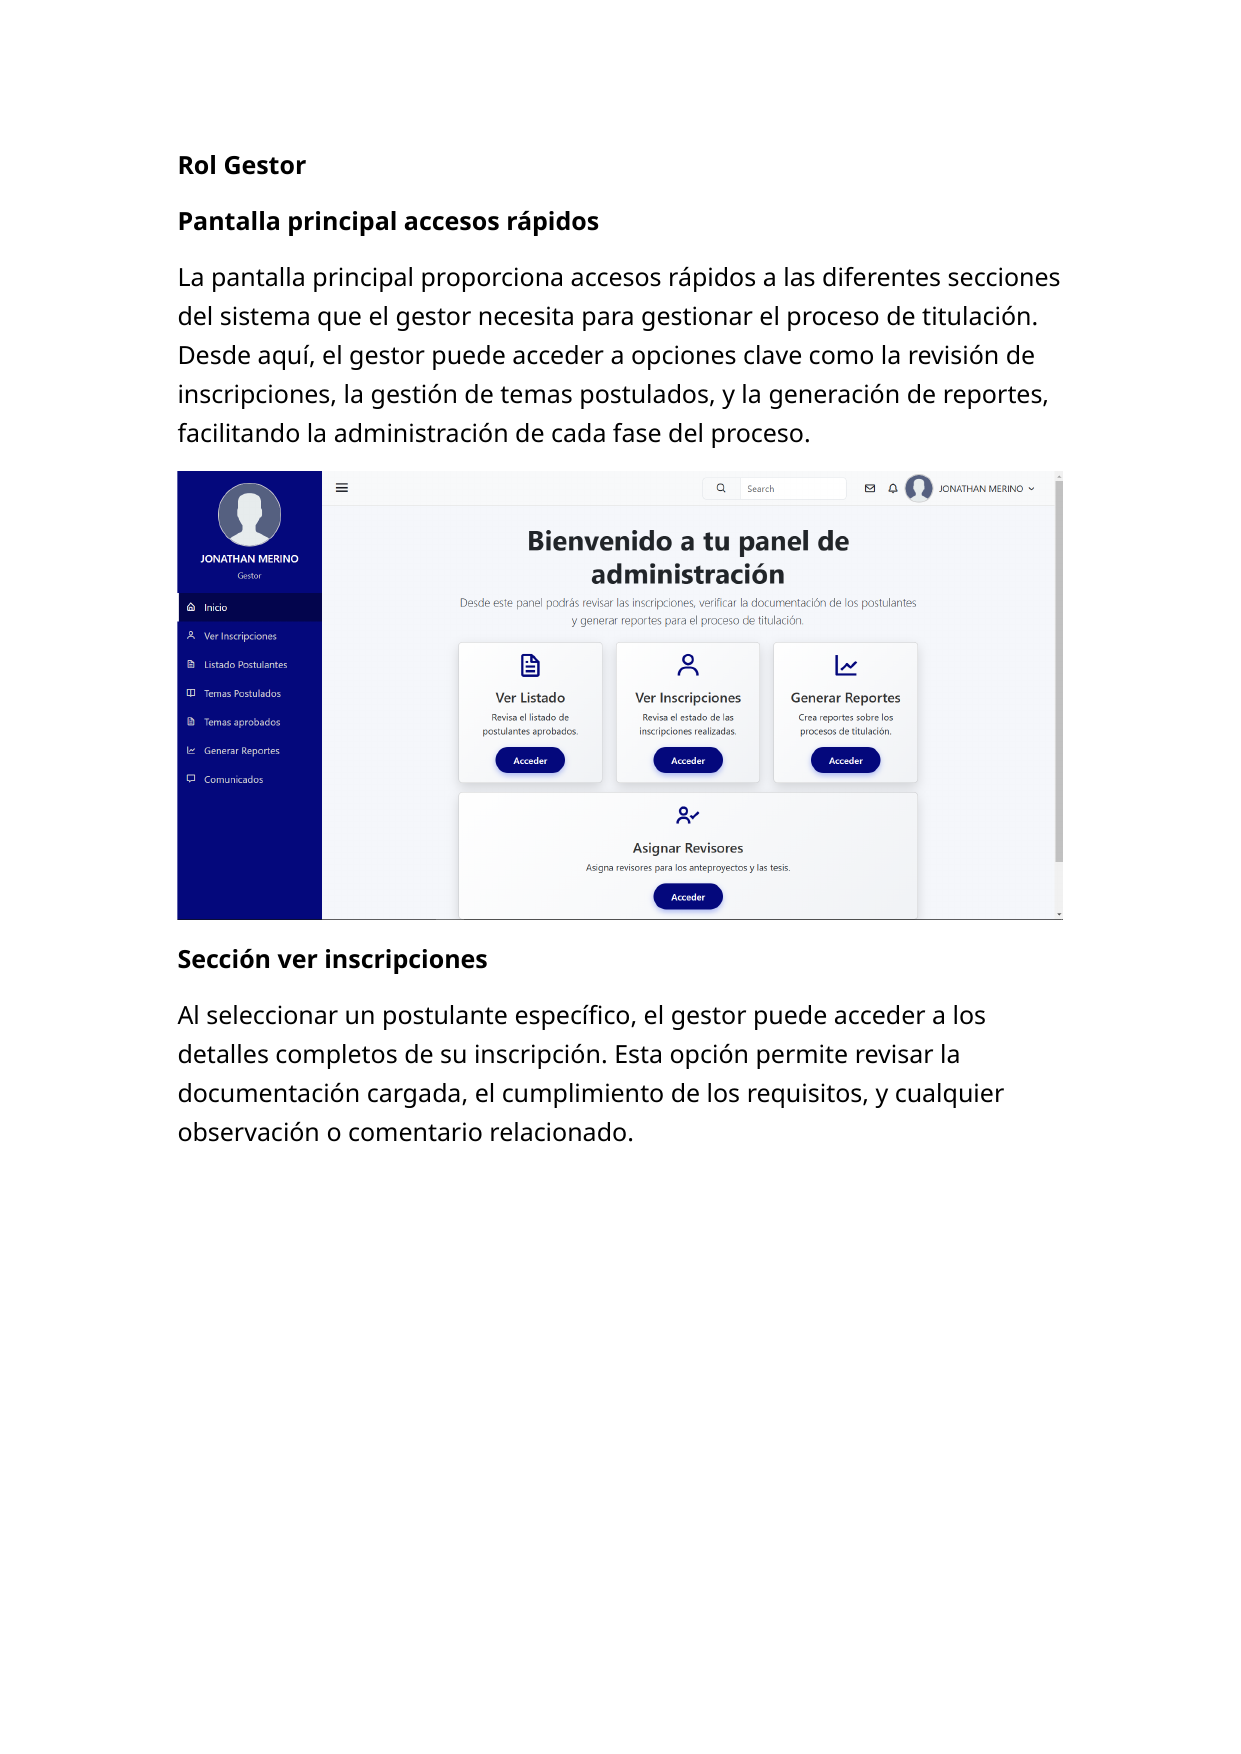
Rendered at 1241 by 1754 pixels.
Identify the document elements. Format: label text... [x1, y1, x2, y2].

text La pantalla principal proporciona accesos rápidos a las diferentes secciones del sistema que el gestor necesita para gestionar el proceso de titulación. Desde aquí, el gestor puede acceder a opciones clave como la revisión de inscripciones, la gestión de temas postulados, y la generación de reportes, facilitando la administración de cada fase del proceso. [177, 259, 1063, 450]
text Al seleccionar un postulante específico, el gestor puede acceder a los detalles completos de su inscripción. Esta opción permite revisar la documentación cargada, el cumplimiento de los requisitos, y cualquier observación o comentario relacionado. [177, 997, 1063, 1149]
text Sección ver inscripciones [177, 942, 1063, 976]
picture [177, 471, 1063, 920]
text Pantalla principal accesos rápidos [177, 203, 1063, 237]
text Rol Gestor [177, 148, 1063, 182]
